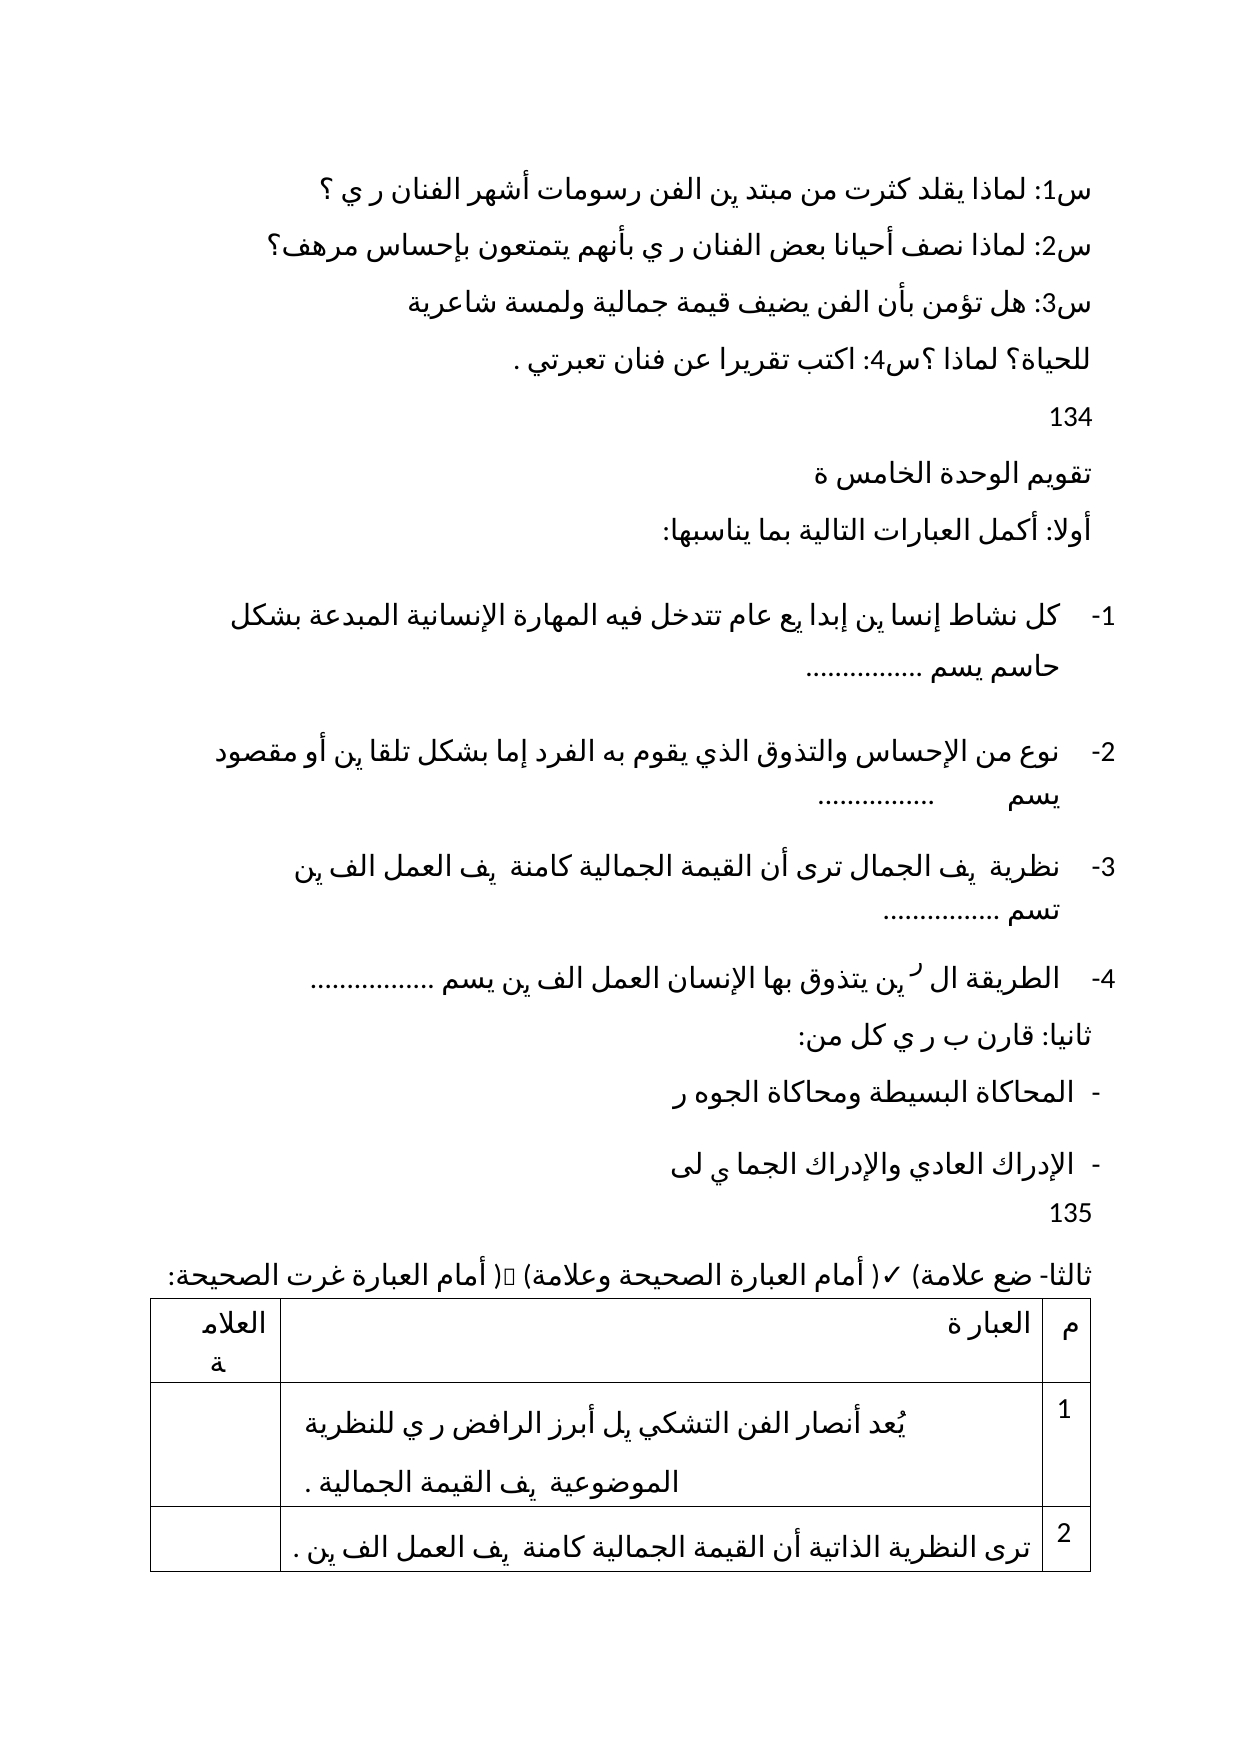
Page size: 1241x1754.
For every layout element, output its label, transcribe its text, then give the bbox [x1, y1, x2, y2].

table_cell [151, 1383, 280, 1506]
table_cell 2 [1043, 1507, 1090, 1571]
table_cell 1 [1043, 1383, 1090, 1506]
text ثانيا: قارن ب ر ي كل من: [152, 1017, 1092, 1053]
list الإدراك العادي والإدراك الجما ي لى [152, 1131, 1091, 1186]
table_header العبار ة [281, 1299, 1042, 1382]
text أولا: أكمل العبارات التالية بما يناسبها: [152, 512, 1092, 548]
list المحاكاة البسيطة ومحاكاة الجوه ر [152, 1074, 1091, 1110]
table_header م [1043, 1299, 1090, 1382]
text ثالثا- ضع علامة) ✓( أمام العبارة الصحيحة وعلامة) 🗴( أمام العبارة غرت الصحيحة: [152, 1254, 1092, 1294]
list نظرية يف الجمال ترى أن القيمة الجمالية كامنة يف العمل الف ين تسم ................ [177, 833, 1091, 927]
text س1: لماذا يقلد كثرت من مبتد ين الفن رسومات أشهر الفنان ر ي ؟ [152, 156, 1092, 210]
text 134 [148, 398, 1092, 434]
text 135 [148, 1194, 1092, 1230]
text تقويم الوحدة الخامس ة [152, 455, 1092, 491]
table_cell [151, 1507, 280, 1571]
list نوع من الإحساس والتذوق الذي يقوم به الفرد إما بشكل تلقا ين أو مقصود يسم ................ [177, 718, 1091, 811]
text س3: هل تؤمن بأن الفن يضيف قيمة جمالية ولمسة شاعرية للحياة؟ لماذا ؟س4: اكتب تقريرا عن فنان تعبرتي . [377, 284, 1092, 377]
table_cell ترى النظرية الذاتية أن القيمة الجمالية كامنة يف العمل الف ين . [281, 1507, 1042, 1571]
text س2: لماذا نصف أحيانا بعض الفنان ر ي بأنهم يتمتعون بإحساس مرهف؟ [152, 227, 1092, 263]
list الطريقة ال ر ين يتذوق بها الإنسان العمل الف ين يسم ................. [177, 945, 1091, 1000]
list كل نشاط إنسا ين إبدا يع عام تتدخل فيه المهارة الإنسانية المبدعة بشكل حاسم يسم ................ [177, 581, 1091, 684]
table_cell يُعد أنصار الفن التشكي يل أبرز الرافض ر ي للنظرية الموضوعية يف القيمة الجمالية . [281, 1383, 1042, 1506]
table_header العلامة [151, 1299, 280, 1382]
